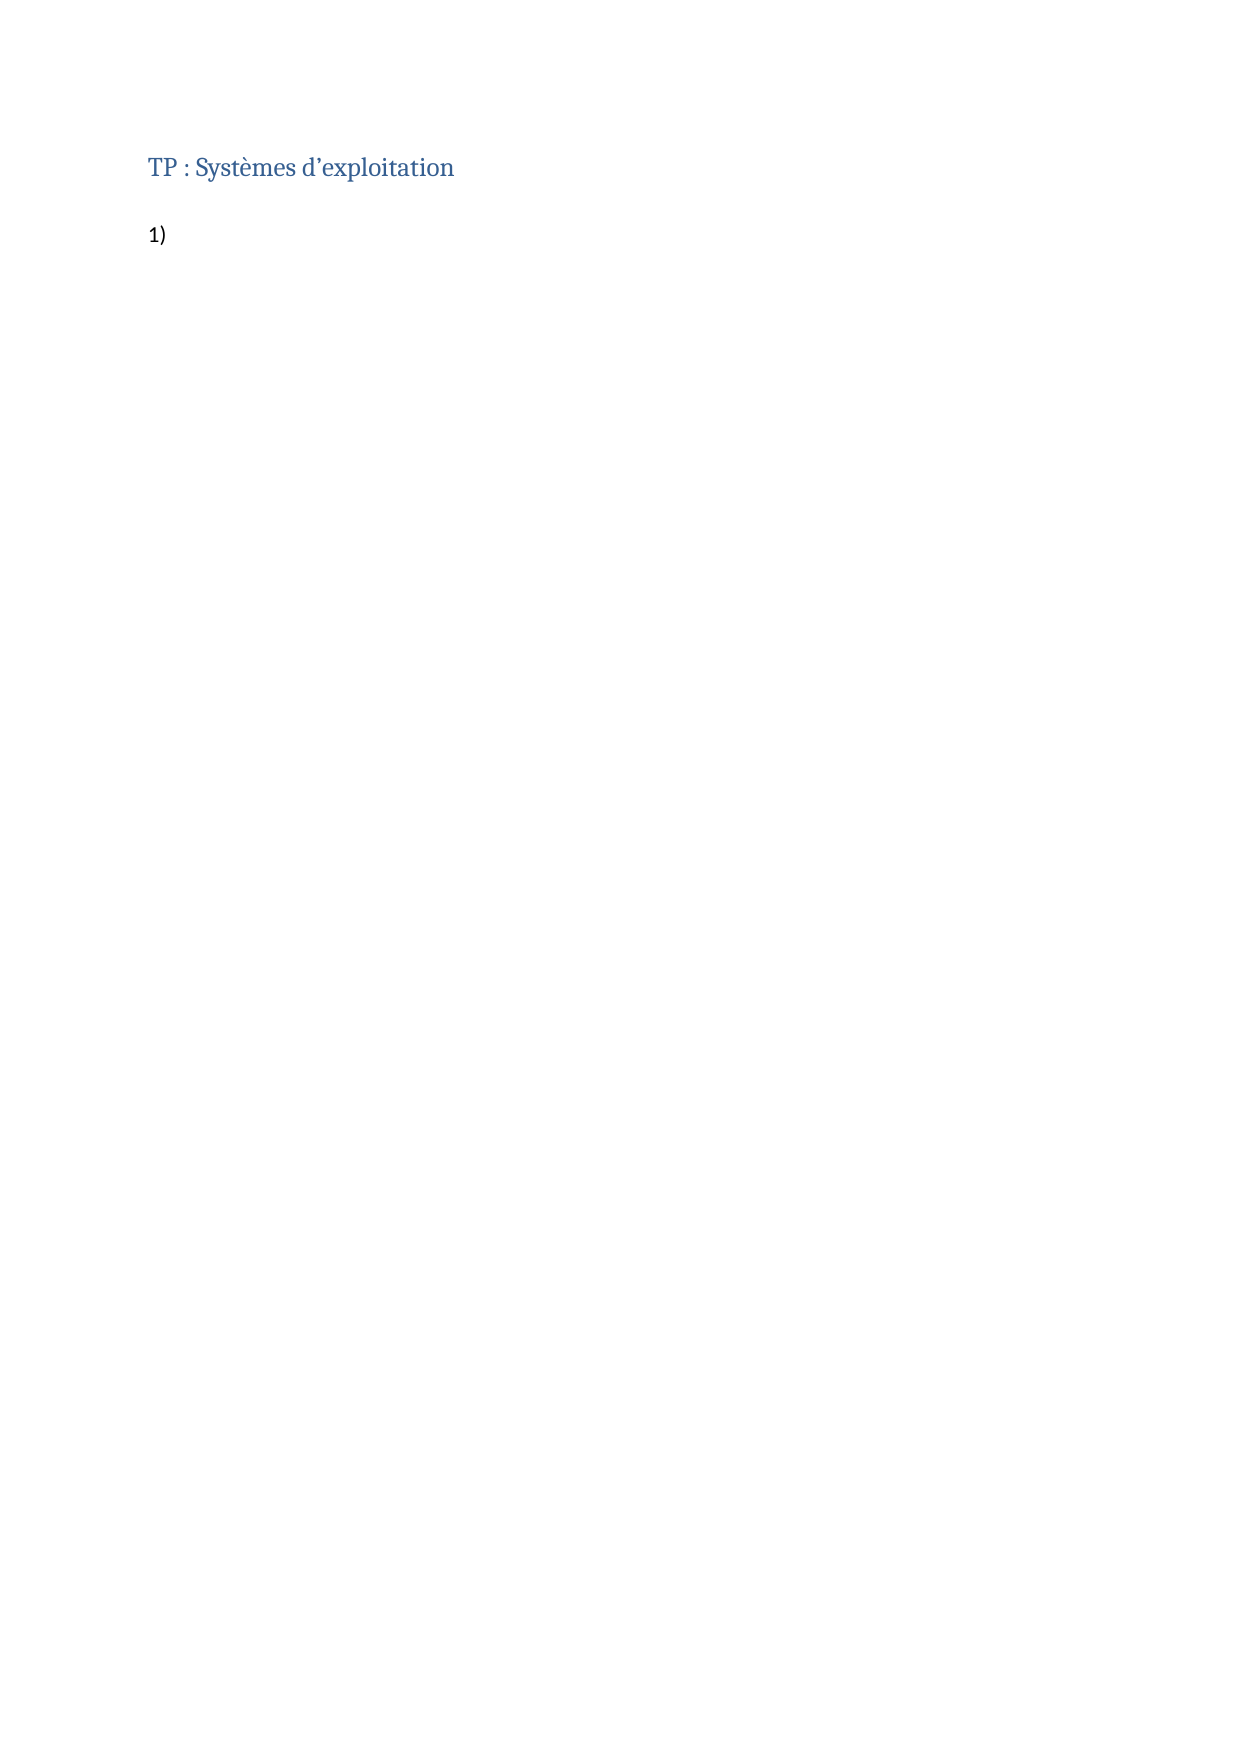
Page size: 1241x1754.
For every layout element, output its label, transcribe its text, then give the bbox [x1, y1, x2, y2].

subtitle TP : Systèmes d’exploitation [148, 152, 1093, 183]
